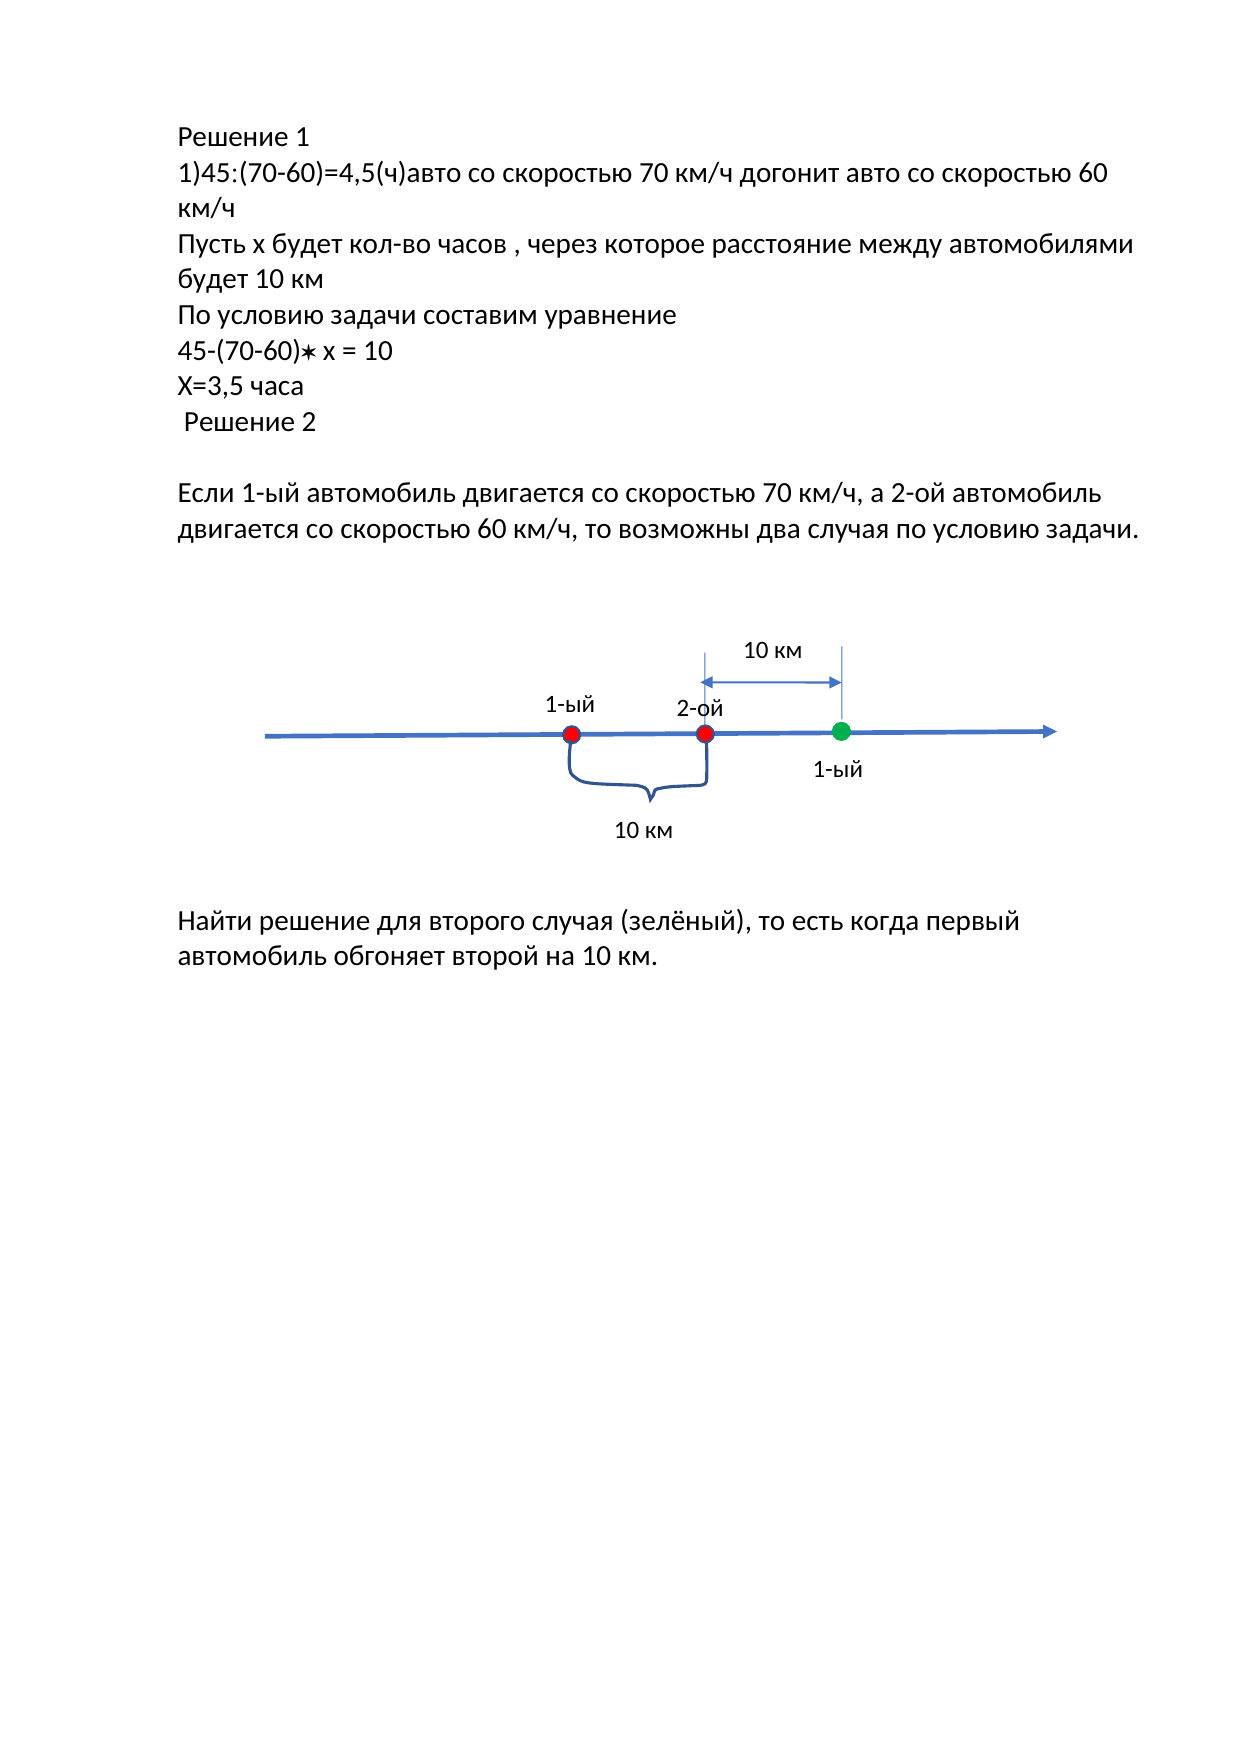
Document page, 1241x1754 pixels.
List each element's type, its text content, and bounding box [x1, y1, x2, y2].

text Пусть х будет кол-во часов , через которое расстояние между автомобилями будет 10 км [177, 225, 1152, 296]
text Решение 1 [177, 118, 1152, 154]
text По условию задачи составим уравнение [177, 296, 1152, 332]
text Решение 2 [177, 403, 1152, 439]
text 1)45(70-60)=4,5(ч)авто со скоростью 70 км/ч догонит авто со скоростью 60 км/ч [177, 154, 1152, 225]
text Х=3,5 часа [177, 367, 1152, 403]
text 45-(70-60) х = 10 [177, 332, 1152, 367]
text Если 1-ый автомобиль двигается со скоростью 70 км/ч, а 2-ой автомобиль двигается со скоростью 60 км/ч, то возможны два случая по условию задачи. [177, 474, 1152, 546]
text Найти решение для второго случая (зелёный), то есть когда первый автомобиль обгоняет второй на 10 км. [177, 902, 1152, 973]
